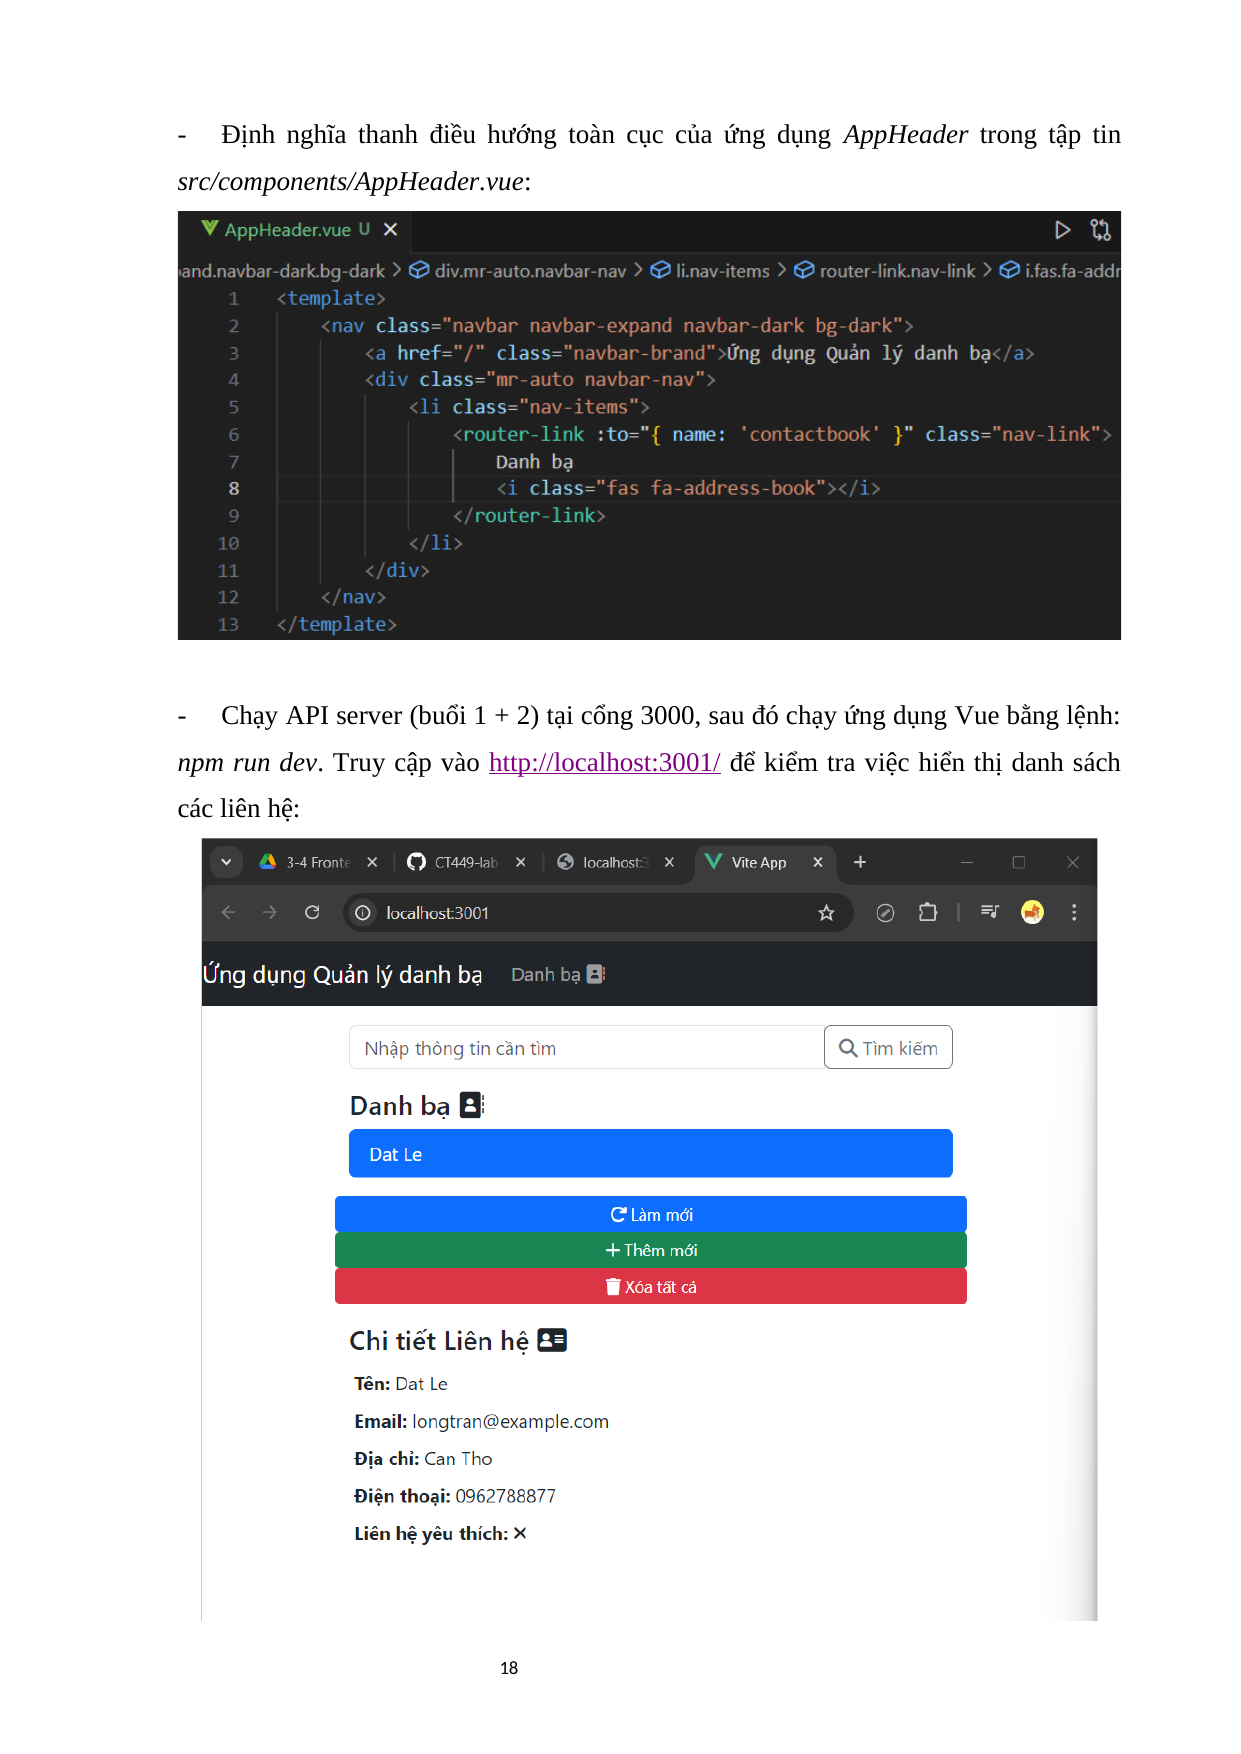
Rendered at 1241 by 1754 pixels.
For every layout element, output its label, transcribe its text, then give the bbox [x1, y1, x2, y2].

text - Định nghĩa thanh điều hướng toàn cục của ứng dụng AppHeader trong tập tin src/components/AppHeader.vue: [177, 118, 1122, 196]
text - Chạy API server (buổi 1 + 2) tại cổng 3000, sau đó chạy ứng dụng Vue bằng lệnh: npm run dev. Truy cập vào http://localhost:3001/ để kiểm tra việc hiển thị danh sách các liên hệ: [177, 699, 1122, 823]
picture [177, 211, 1122, 640]
picture [201, 838, 1098, 1621]
